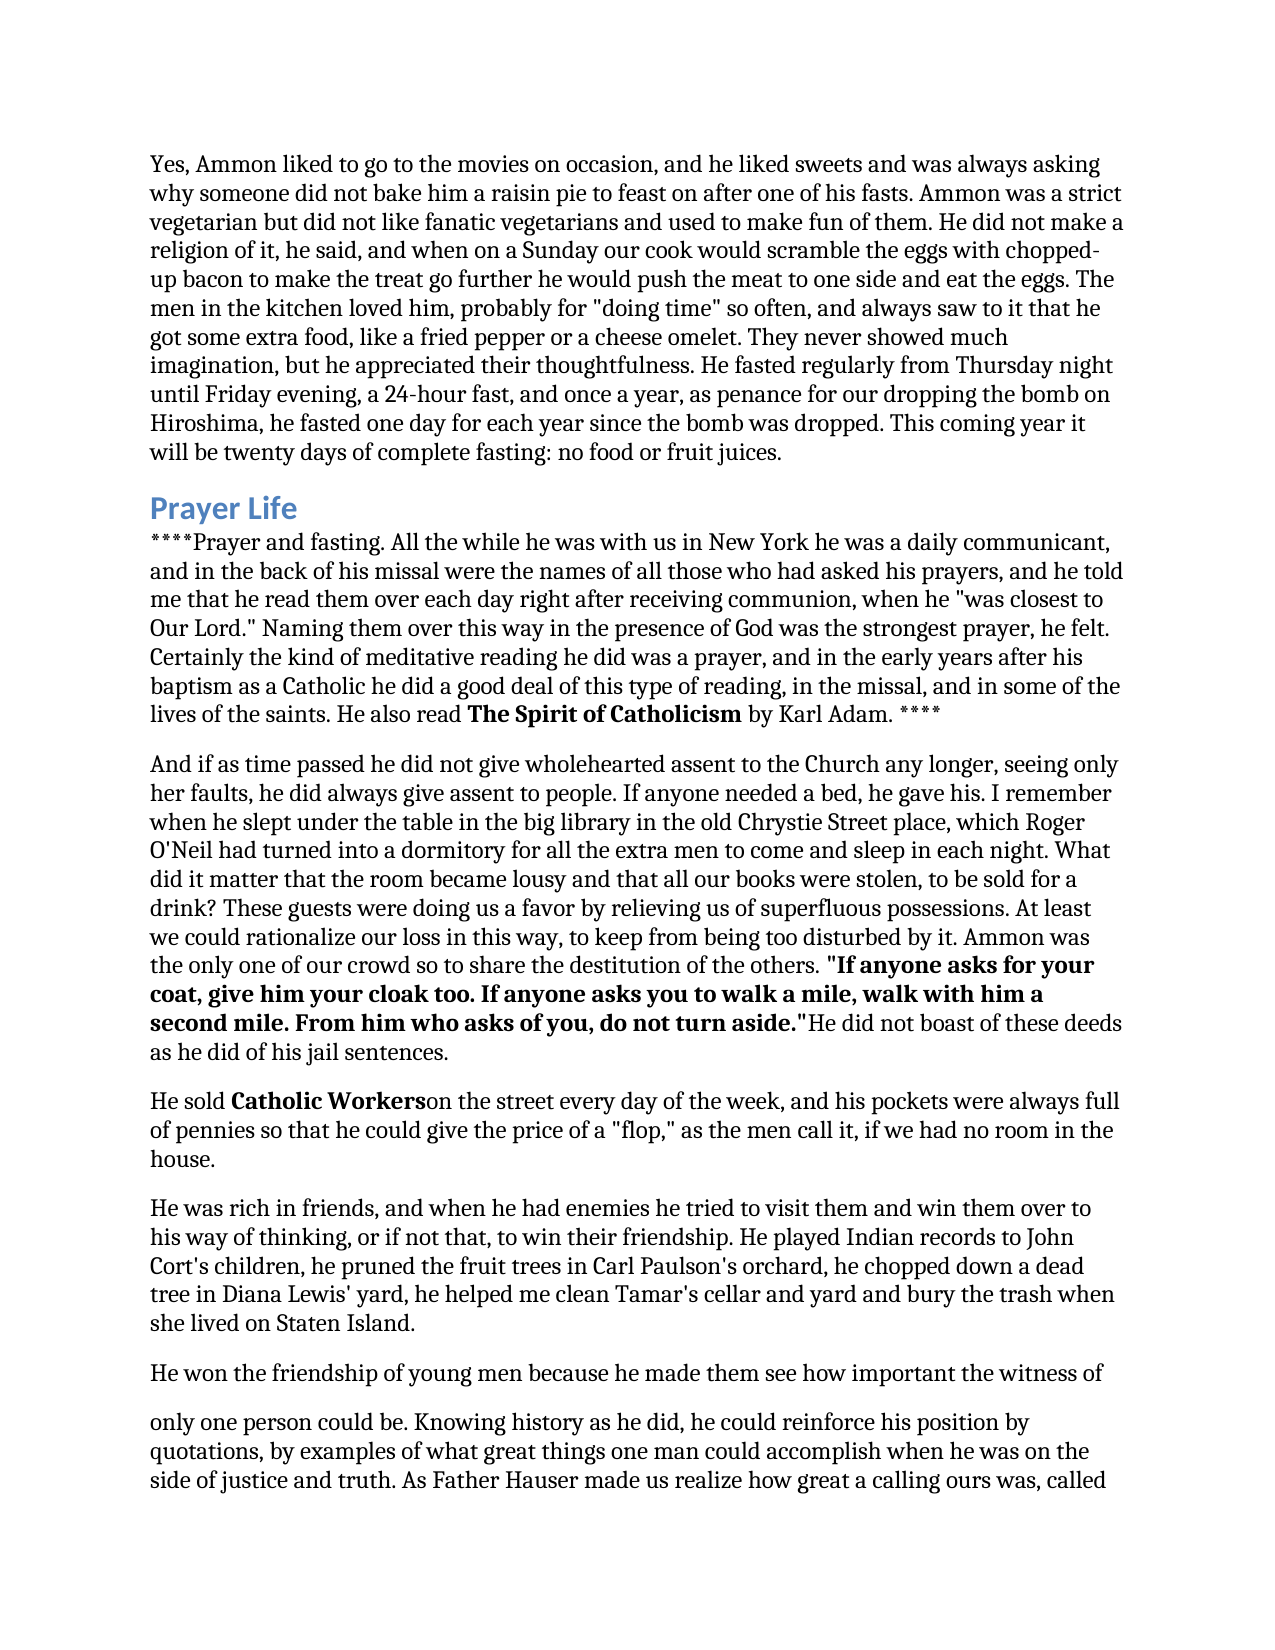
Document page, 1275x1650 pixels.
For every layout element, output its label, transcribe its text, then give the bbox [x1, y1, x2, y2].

text Yes, Ammon liked to go to the movies on occasion, and he liked sweets and was always asking why someone did not bake him a raisin pie to feast on after one of his fasts. Ammon was a strict vegetarian but did not like fanatic vegetarians and used to make fun of them. He did not make a religion of it, he said, and when on a Sunday our cook would scramble the eggs with chopped-up bacon to make the treat go further he would push the meat to one side and eat the eggs. The men in the kitchen loved him, probably for "doing time" so often, and always saw to it that he got some extra food, like a fried pepper or a cheese omelet. They never showed much imagination, but he appreciated their thoughtfulness. He fasted regularly from Thursday night until Friday evening, a 24-hour fast, and once a year, as penance for our dropping the bomb on Hiroshima, he fasted one day for each year since the bomb was dropped. This coming year it will be twenty days of complete fasting: no food or fruit juices. [150, 150, 1125, 466]
text He was rich in friends, and when he had enemies he tried to visit them and win them over to his way of thinking, or if not that, to win their friendship. He played Indian records to John Cort's children, he pruned the fruit trees in Carl Paulson's orchard, he chopped down a dead tree in Diana Lewis' yard, he helped me clean Tamar's cellar and yard and bury the trash when she lived on Staten Island. [150, 1194, 1125, 1338]
text He won the friendship of young men because he made them see how important the witness of [150, 1359, 1125, 1387]
subtitle Prayer Life [150, 487, 1125, 528]
text And if as time passed he did not give wholehearted assent to the Church any longer, seeing only her faults, he did always give assent to people. If anyone needed a bed, he gave his. I remember when he slept under the table in the big library in the old Chrystie Street place, which Roger O'Neil had turned into a dormitory for all the extra men to come and sleep in each night. What did it matter that the room became lousy and that all our books were stolen, to be sold for a drink? These guests were doing us a favor by relieving us of superfluous possessions. At least we could rationalize our loss in this way, to keep from being too disturbed by it. Ammon was the only one of our crowd so to share the destitution of the others. "If anyone asks for your coat, give him your cloak too. If anyone asks you to walk a mile, walk with him a second mile. From him who asks of you, do not turn aside."He did not boast of these deeds as he did of his jail sentences. [150, 750, 1125, 1066]
text ****Prayer and fasting. All the while he was with us in New York he was a daily communicant, and in the back of his missal were the names of all those who had asked his prayers, and he told me that he read them over each day right after receiving communion, when he "was closest to Our Lord." Naming them over this way in the presence of God was the strongest prayer, he felt. Certainly the kind of meditative reading he did was a prayer, and in the early years after his baptism as a Catholic he did a good deal of this type of reading, in the missal, and in some of the lives of the saints. He also read The Spirit of Catholicism by Karl Adam. **** [150, 528, 1125, 729]
text He sold Catholic Workerson the street every day of the week, and his pockets were always full of pennies so that he could give the price of a "flop," as the men call it, if we had no room in the house. [150, 1087, 1125, 1173]
